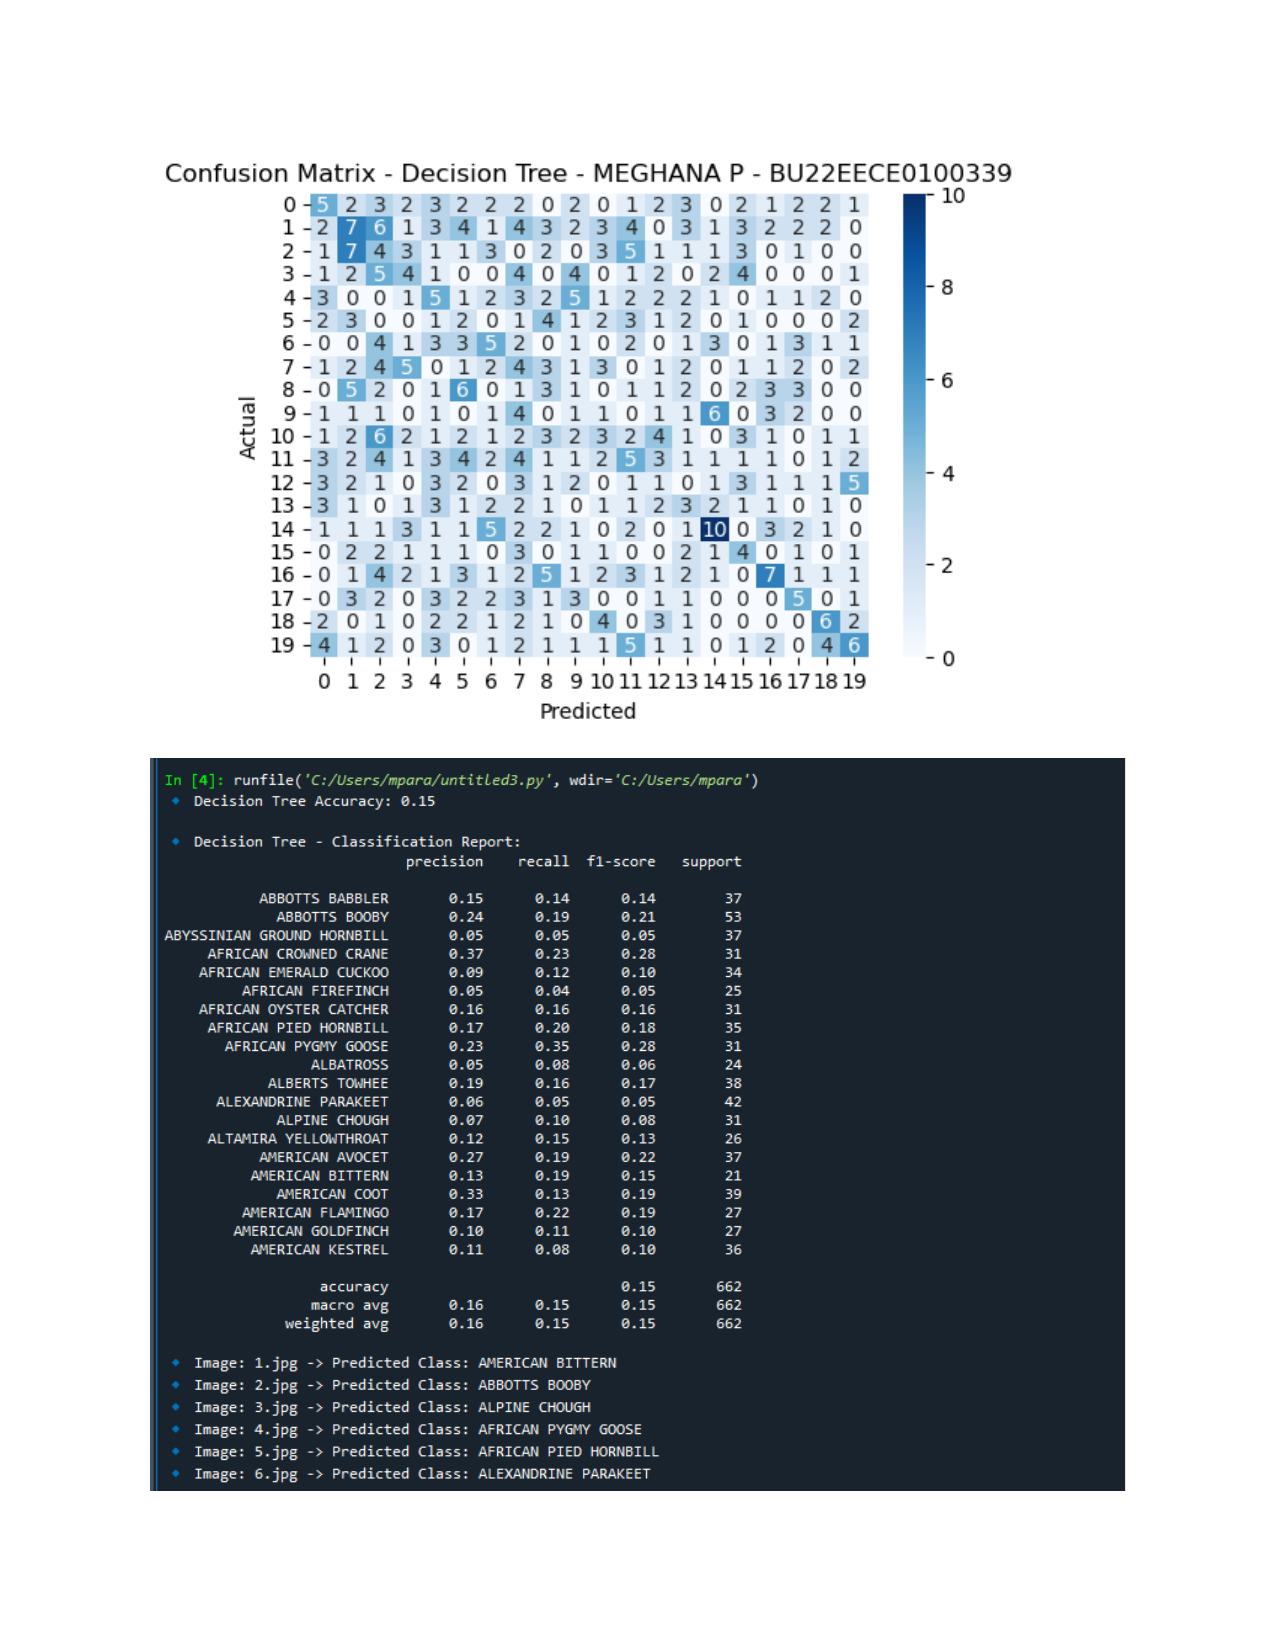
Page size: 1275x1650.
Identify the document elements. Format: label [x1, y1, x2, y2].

picture [150, 758, 1125, 1491]
picture [150, 150, 1028, 737]
